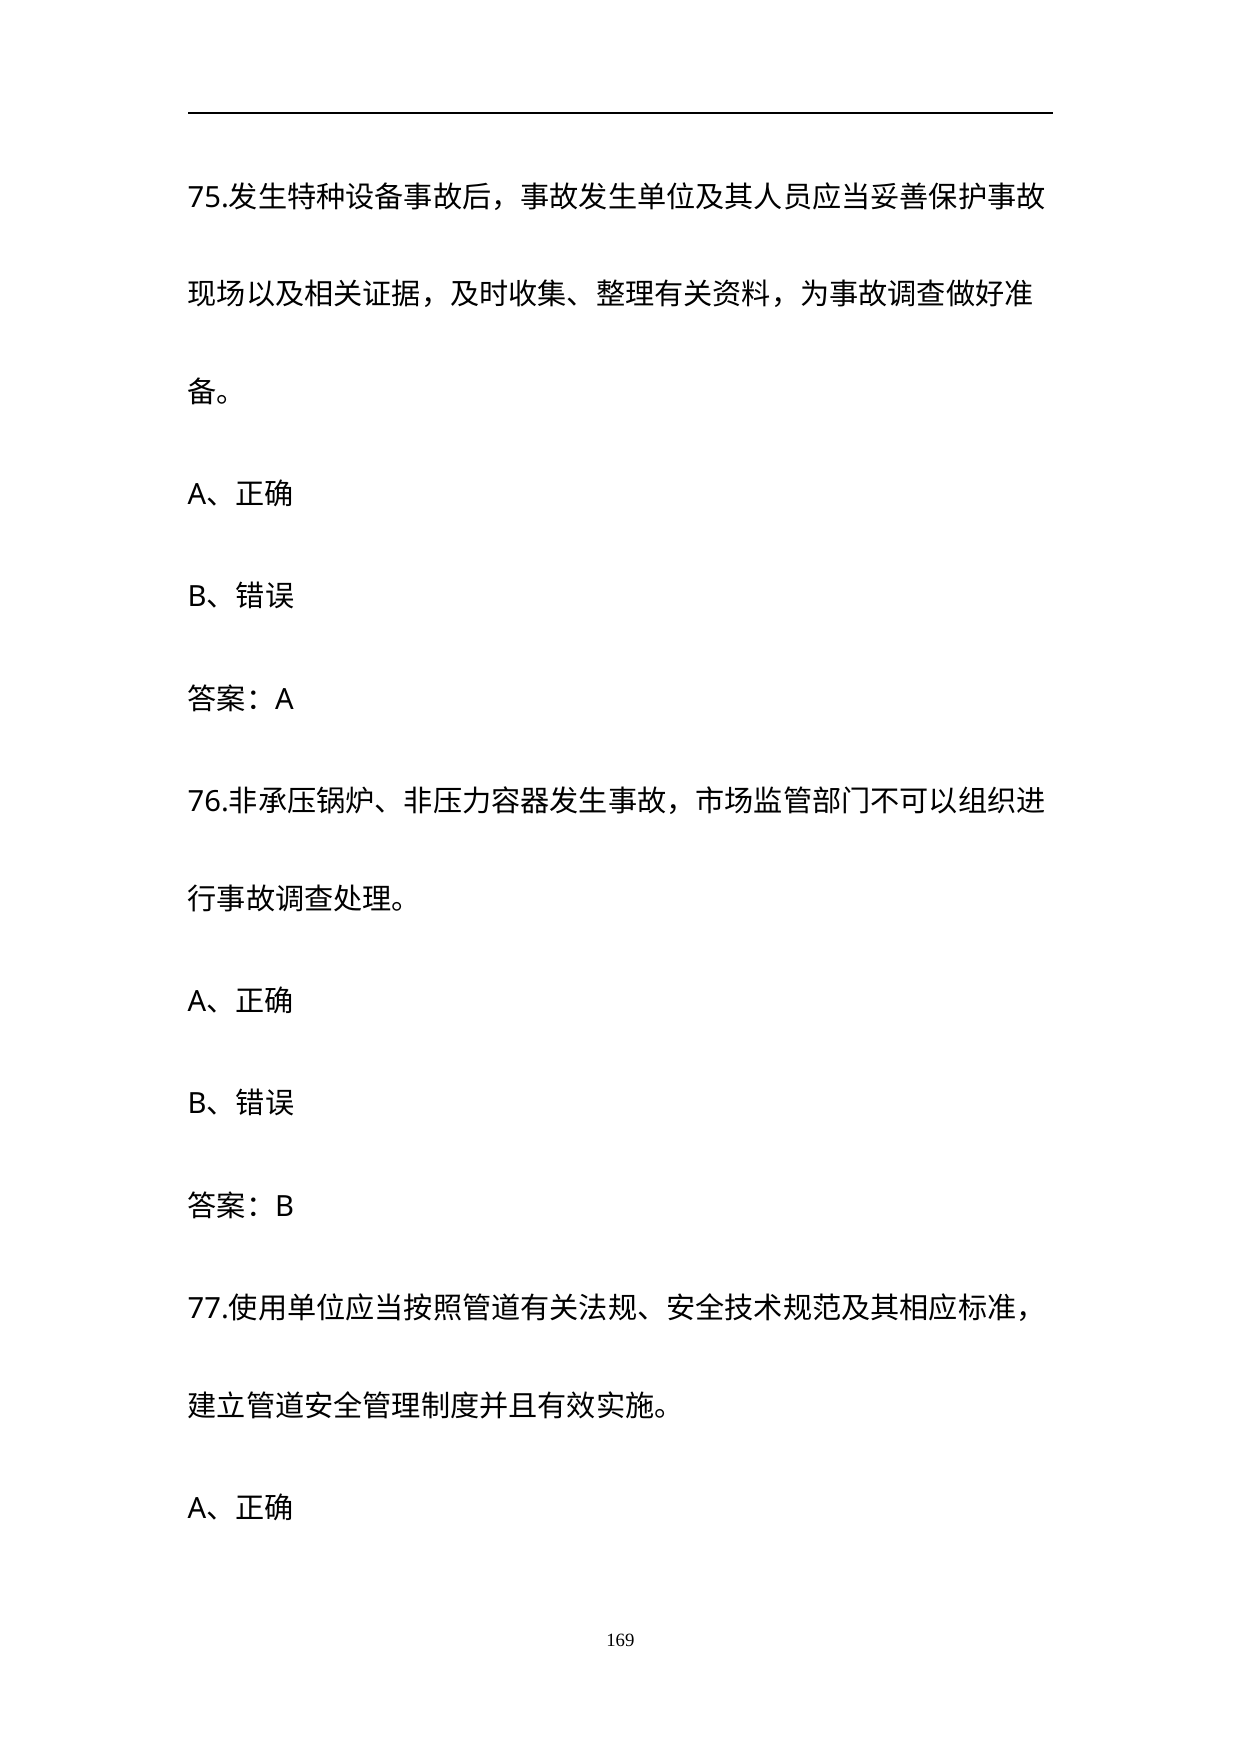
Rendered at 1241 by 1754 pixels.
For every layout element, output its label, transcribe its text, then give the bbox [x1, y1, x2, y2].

text 答案：A [187, 664, 1053, 729]
text 76.非承压锅炉、非压力容器发生事故，市场监管部门不可以组织进行事故调查处理。 [187, 767, 1053, 929]
text 75.发生特种设备事故后，事故发生单位及其人员应当妥善保护事故现场以及相关证据，及时收集、整理有关资料，为事故调查做好准备。 [187, 162, 1053, 422]
text B、错误 [187, 562, 1053, 627]
text A、正确 [187, 966, 1053, 1031]
text A、正确 [187, 1473, 1053, 1538]
text A、正确 [187, 459, 1053, 524]
text 答案：B [187, 1171, 1053, 1236]
text 77.使用单位应当按照管道有关法规、安全技术规范及其相应标准，建立管道安全管理制度并且有效实施。 [187, 1274, 1053, 1436]
text B、错误 [187, 1069, 1053, 1134]
